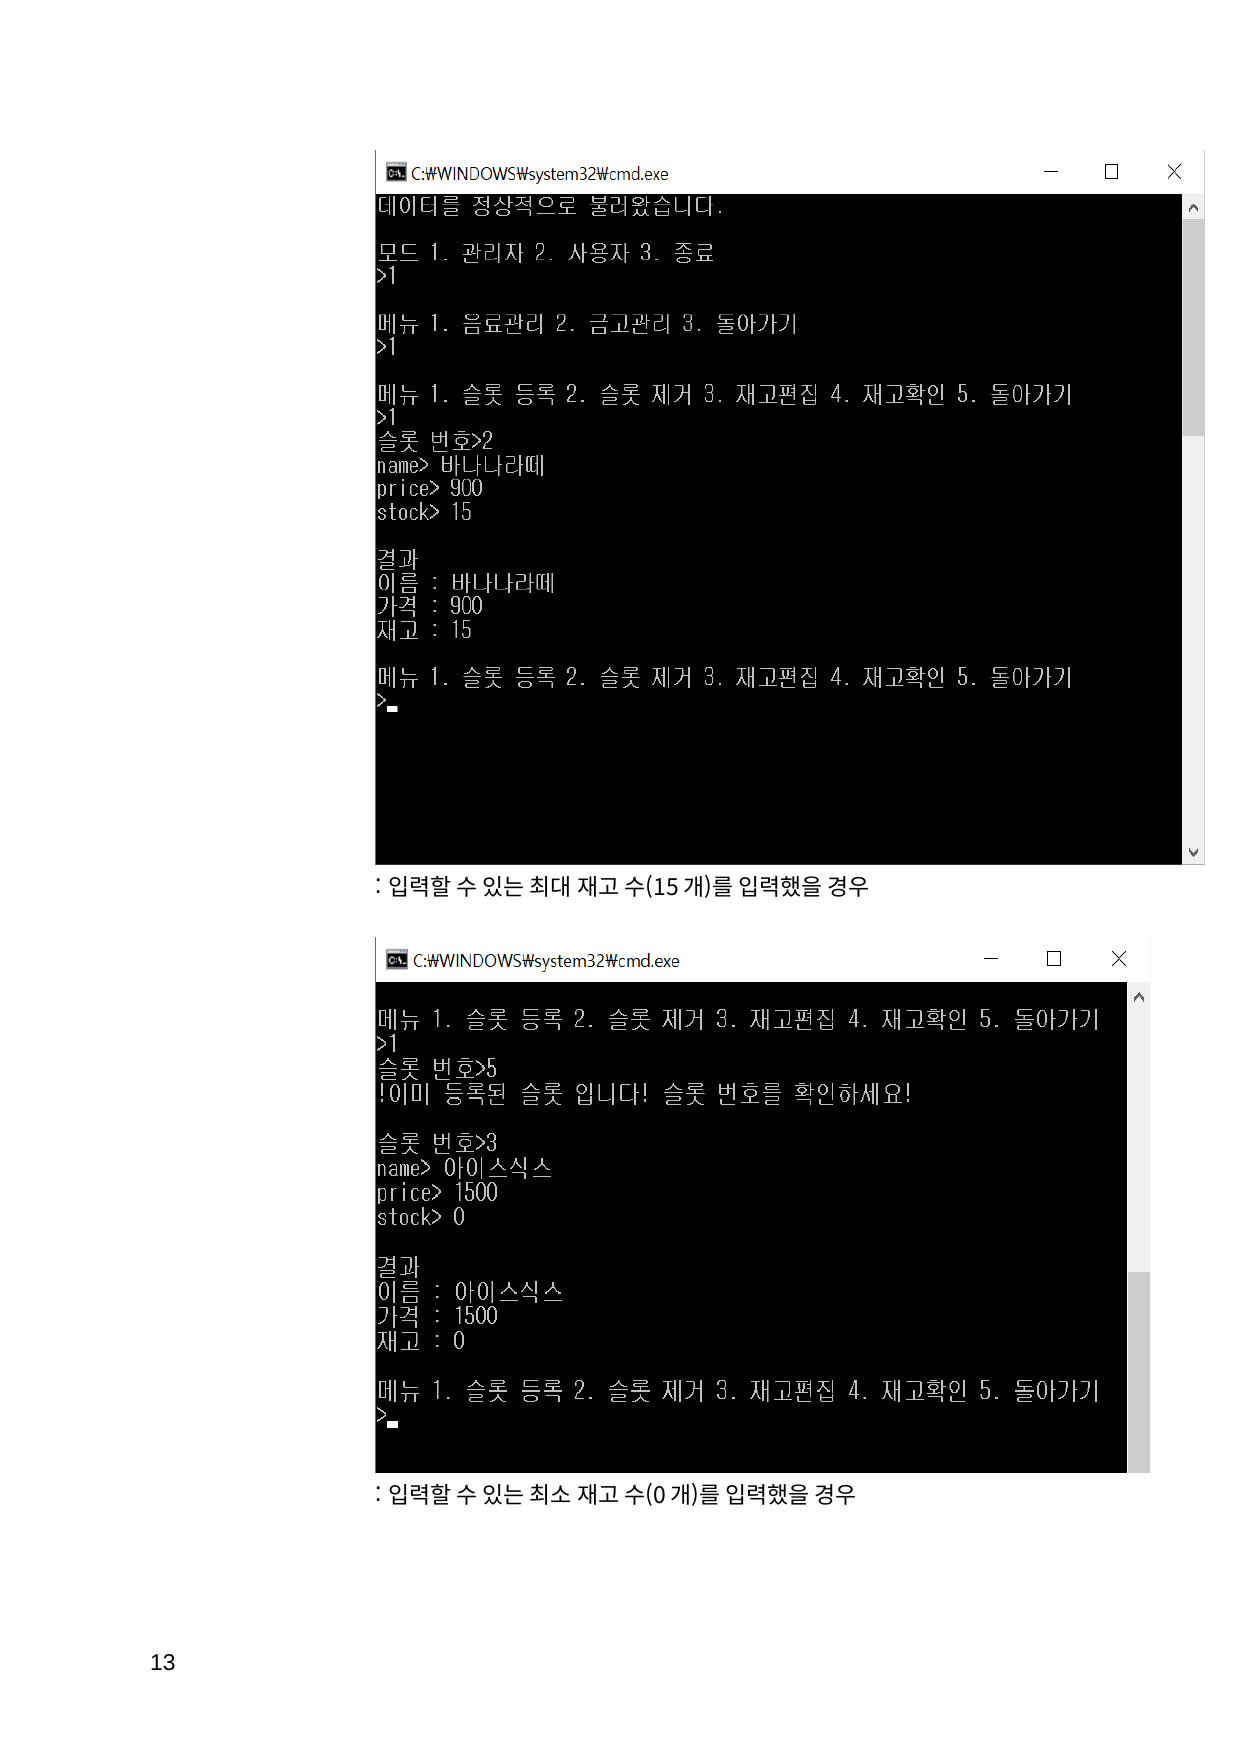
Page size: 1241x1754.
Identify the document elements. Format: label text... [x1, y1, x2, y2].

picture [375, 150, 1205, 865]
text : 입력할 수 있는 최대 재고 수(15개)를 입력했을 경우 [375, 869, 1090, 902]
picture [375, 937, 1150, 1473]
text : 입력할 수 있는 최소 재고 수(0개)를 입력했을 경우 [375, 1477, 1090, 1510]
